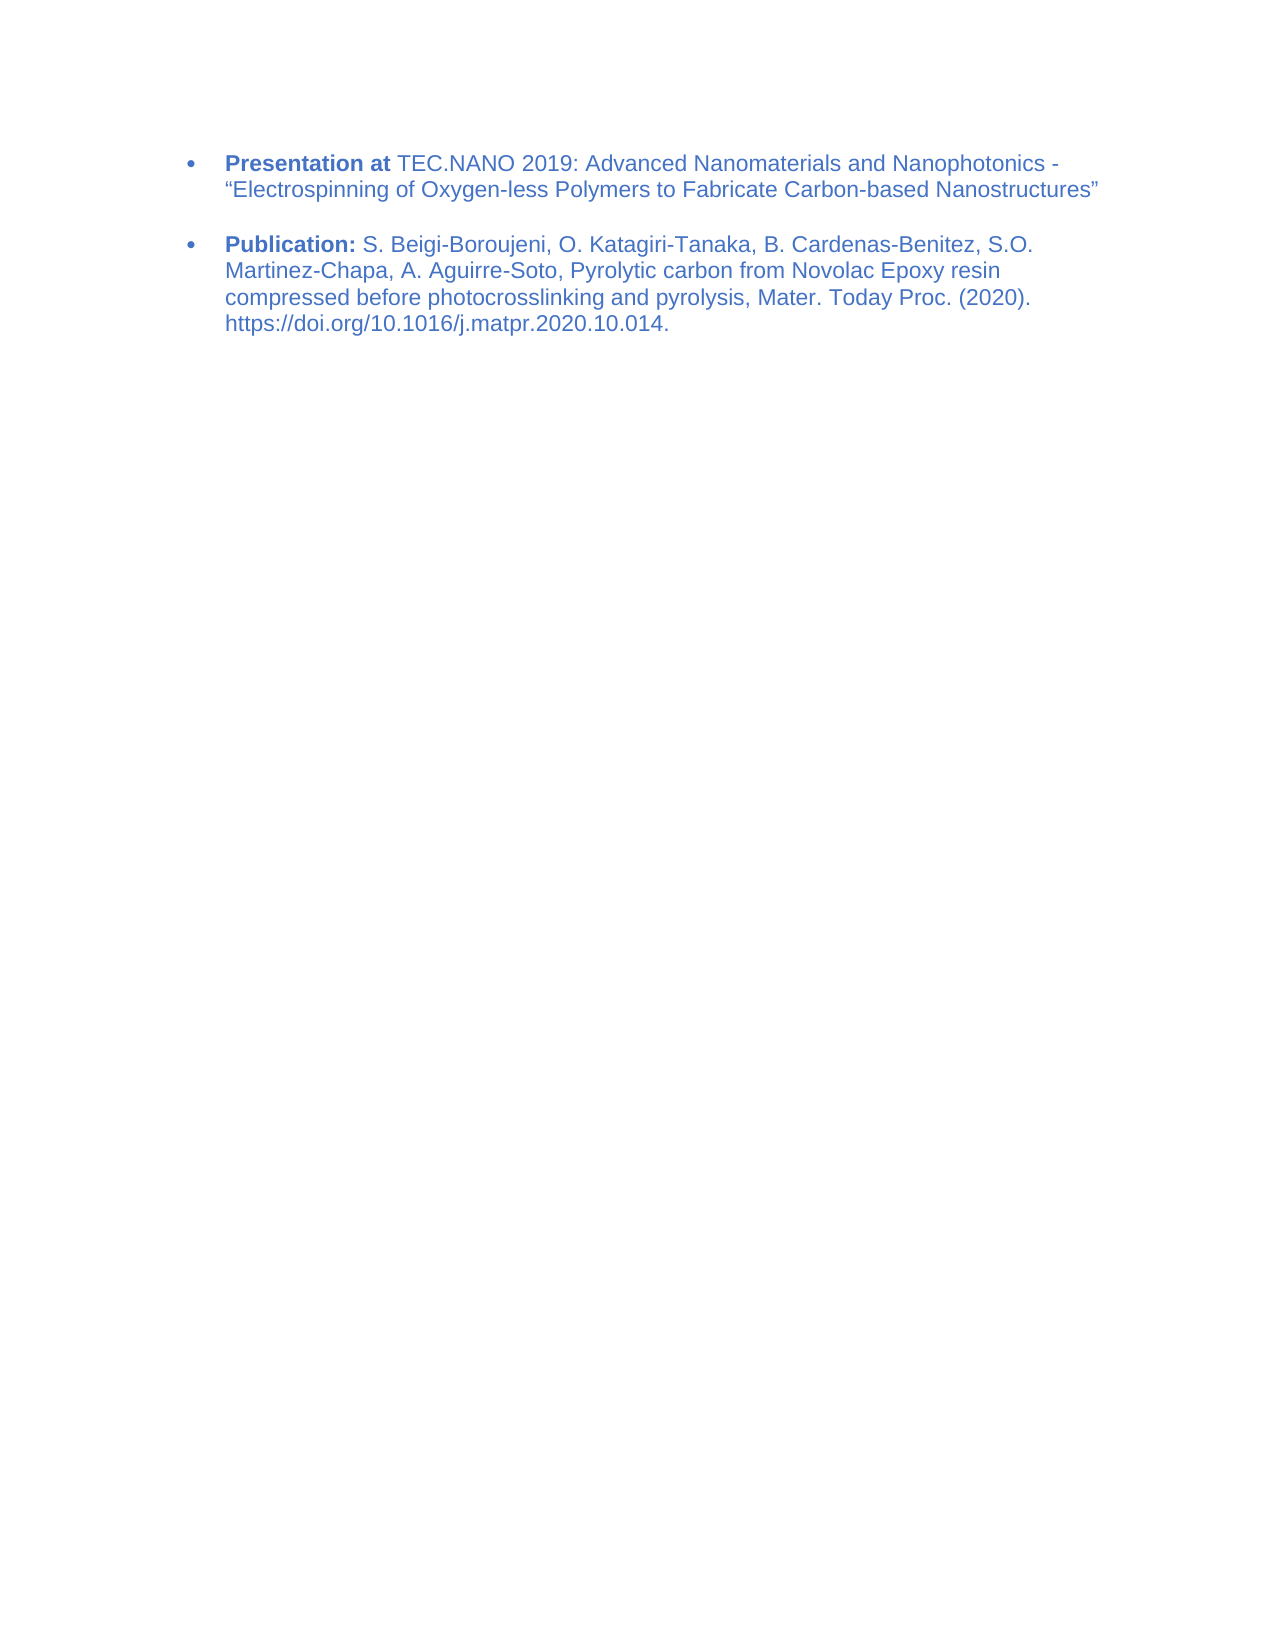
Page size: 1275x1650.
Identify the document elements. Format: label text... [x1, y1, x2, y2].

list Publication: S. Beigi-Boroujeni, O. Katagiri-Tanaka, B. Cardenas-Benitez, S.O. Martinez-Chapa, A. Aguirre-Soto, Pyrolytic carbon from Novolac Epoxy resin compressed before photocrosslinking and pyrolysis, Mater. Today Proc. (2020). https://doi.org/10.1016/j.matpr.2020.10.014. [187, 231, 1125, 336]
list Presentation at TEC.NANO 2019: Advanced Nanomaterials and Nanophotonics - “Electrospinning of Oxygen-less Polymers to Fabricate Carbon-based Nanostructures” [187, 150, 1125, 203]
